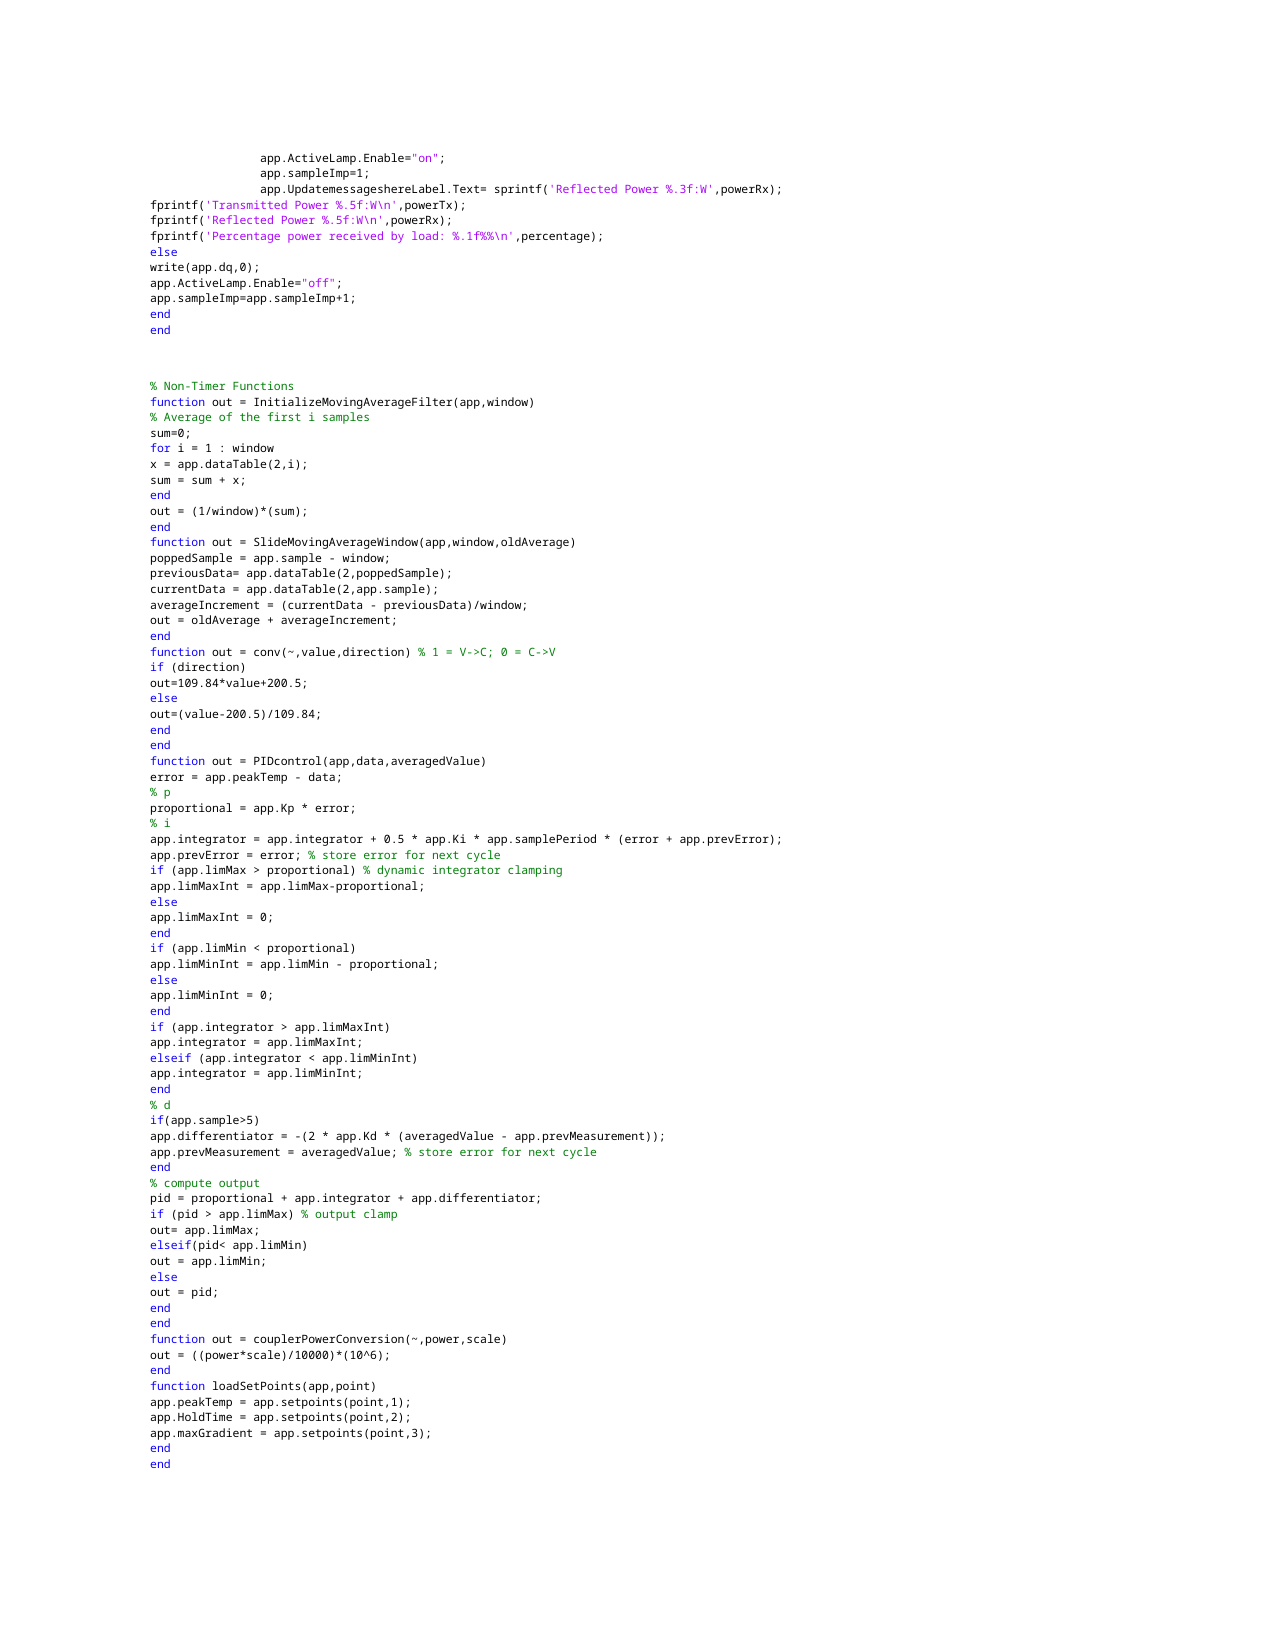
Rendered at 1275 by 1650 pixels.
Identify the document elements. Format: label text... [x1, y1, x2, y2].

text end [150, 1003, 1125, 1019]
text for i = 1 : window [150, 441, 1125, 456]
text % Non-Timer Functions [150, 378, 1125, 394]
text % Average of the first i samples [150, 409, 1125, 425]
text end [150, 1456, 1125, 1472]
text app.peakTemp = app.setpoints(point,1); [150, 1394, 1125, 1409]
text else [150, 244, 1125, 259]
text end [150, 1441, 1125, 1456]
text else [150, 894, 1125, 909]
text app.UpdatemessageshereLabel.Text= sprintf('Reflected Power %.3f:W',powerRx); [150, 181, 1125, 197]
text end [150, 1159, 1125, 1175]
text % d [150, 1097, 1125, 1112]
text app.HoldTime = app.setpoints(point,2); [150, 1409, 1125, 1425]
text end [150, 487, 1125, 503]
text end [150, 1300, 1125, 1316]
text app.integrator = app.integrator + 0.5 * app.Ki * app.samplePeriod * (error + app.prevError); [150, 831, 1125, 847]
text out = oldAverage + averageIncrement; [150, 612, 1125, 628]
text if (app.integrator > app.limMaxInt) [150, 1019, 1125, 1034]
text app.limMinInt = app.limMin - proportional; [150, 956, 1125, 972]
text else [150, 972, 1125, 987]
text poppedSample = app.sample - window; [150, 550, 1125, 566]
text proportional = app.Kp * error; [150, 800, 1125, 816]
text fprintf('Reflected Power %.5f:W\n',powerRx); [150, 212, 1125, 228]
text if (direction) [150, 659, 1125, 675]
text function out = conv(~,value,direction) % 1 = V->C; 0 = C->V [150, 644, 1125, 659]
text app.ActiveLamp.Enable="on"; [150, 150, 1125, 166]
text elseif (app.integrator < app.limMinInt) [150, 1050, 1125, 1066]
text out=109.84*value+200.5; [150, 675, 1125, 691]
text app.sampleImp=app.sampleImp+1; [150, 291, 1125, 306]
text end [150, 306, 1125, 322]
text app.integrator = app.limMinInt; [150, 1066, 1125, 1081]
text end [150, 1081, 1125, 1097]
text end [150, 519, 1125, 534]
text out = app.limMin; [150, 1253, 1125, 1269]
text fprintf('Percentage power received by load: %.1f%%\n',percentage); [150, 228, 1125, 244]
text previousData= app.dataTable(2,poppedSample); [150, 566, 1125, 581]
text app.prevError = error; % store error for next cycle [150, 847, 1125, 862]
text end [150, 722, 1125, 737]
text app.limMinInt = 0; [150, 987, 1125, 1003]
text end [150, 1316, 1125, 1331]
text if (app.limMax > proportional) % dynamic integrator clamping [150, 862, 1125, 878]
text app.limMaxInt = 0; [150, 909, 1125, 925]
text end [150, 322, 1125, 337]
text elseif(pid< app.limMin) [150, 1237, 1125, 1253]
text function out = InitializeMovingAverageFilter(app,window) [150, 394, 1125, 409]
text write(app.dq,0); [150, 259, 1125, 275]
text if(app.sample>5) [150, 1112, 1125, 1128]
text % i [150, 816, 1125, 831]
text app.maxGradient = app.setpoints(point,3); [150, 1425, 1125, 1441]
text app.limMaxInt = app.limMax-proportional; [150, 878, 1125, 894]
text out= app.limMax; [150, 1222, 1125, 1237]
text app.prevMeasurement = averagedValue; % store error for next cycle [150, 1144, 1125, 1159]
text error = app.peakTemp - data; [150, 769, 1125, 784]
text if (pid > app.limMax) % output clamp [150, 1206, 1125, 1222]
text out = pid; [150, 1284, 1125, 1300]
text sum = sum + x; [150, 472, 1125, 487]
text app.sampleImp=1; [150, 166, 1125, 181]
text pid = proportional + app.integrator + app.differentiator; [150, 1191, 1125, 1206]
text app.integrator = app.limMaxInt; [150, 1034, 1125, 1050]
text currentData = app.dataTable(2,app.sample); [150, 581, 1125, 597]
text end [150, 628, 1125, 644]
text out = (1/window)*(sum); [150, 503, 1125, 519]
text else [150, 1269, 1125, 1284]
text if (app.limMin < proportional) [150, 941, 1125, 956]
text averageIncrement = (currentData - previousData)/window; [150, 597, 1125, 612]
text out=(value-200.5)/109.84; [150, 706, 1125, 722]
text end [150, 737, 1125, 753]
text % p [150, 784, 1125, 800]
text else [150, 691, 1125, 706]
text function out = SlideMovingAverageWindow(app,window,oldAverage) [150, 534, 1125, 550]
text end [150, 925, 1125, 941]
text function out = PIDcontrol(app,data,averagedValue) [150, 753, 1125, 769]
text function out = couplerPowerConversion(~,power,scale) [150, 1331, 1125, 1347]
text app.ActiveLamp.Enable="off"; [150, 275, 1125, 291]
text out = ((power*scale)/10000)*(10^6); [150, 1347, 1125, 1362]
text x = app.dataTable(2,i); [150, 456, 1125, 472]
text function loadSetPoints(app,point) [150, 1378, 1125, 1394]
text fprintf('Transmitted Power %.5f:W\n',powerTx); [150, 197, 1125, 212]
text % compute output [150, 1175, 1125, 1191]
text end [150, 1362, 1125, 1378]
text app.differentiator = -(2 * app.Kd * (averagedValue - app.prevMeasurement)); [150, 1128, 1125, 1144]
text sum=0; [150, 425, 1125, 441]
